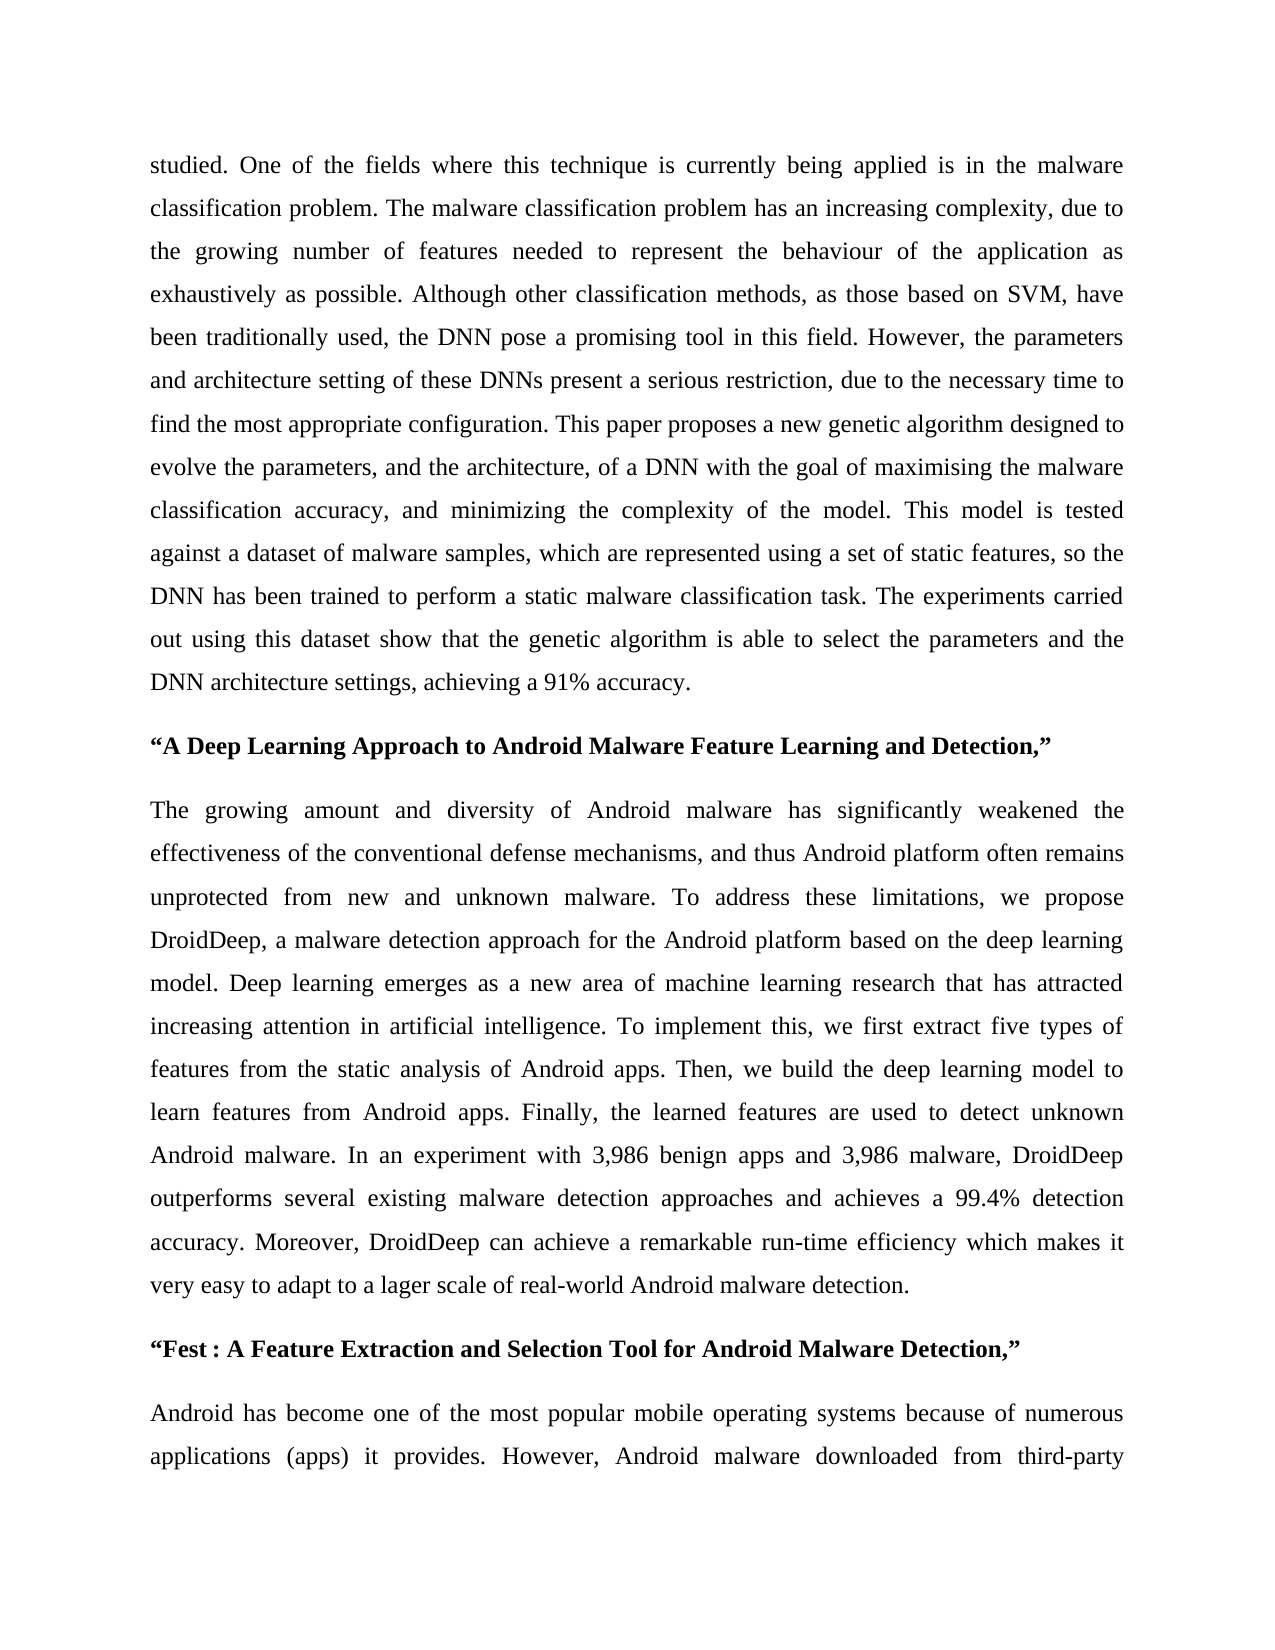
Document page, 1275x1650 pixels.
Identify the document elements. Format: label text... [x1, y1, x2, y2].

text “A Deep Learning Approach to Android Malware Feature Learning and Detection,” [150, 731, 1125, 760]
text The growing amount and diversity of Android malware has significantly weakened the effectiveness of the conventional defense mechanisms, and thus Android platform often remains unprotected from new and unknown malware. To address these limitations, we propose DroidDeep, a malware detection approach for the Android platform based on the deep learning model. Deep learning emerges as a new area of machine learning research that has attracted increasing attention in artificial intelligence. To implement this, we first extract five types of features from the static analysis of Android apps. Then, we build the deep learning model to learn features from Android apps. Finally, the learned features are used to detect unknown Android malware. In an experiment with 3,986 benign apps and 3,986 malware, DroidDeep outperforms several existing malware detection approaches and achieves a 99.4% detection accuracy. Moreover, DroidDeep can achieve a remarkable run-time efficiency which makes it very easy to adapt to a lager scale of real-world Android malware detection. [150, 795, 1125, 1298]
text “Fest : A Feature Extraction and Selection Tool for Android Malware Detection,” [150, 1334, 1125, 1362]
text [150, 150, 1125, 696]
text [150, 1398, 1125, 1469]
